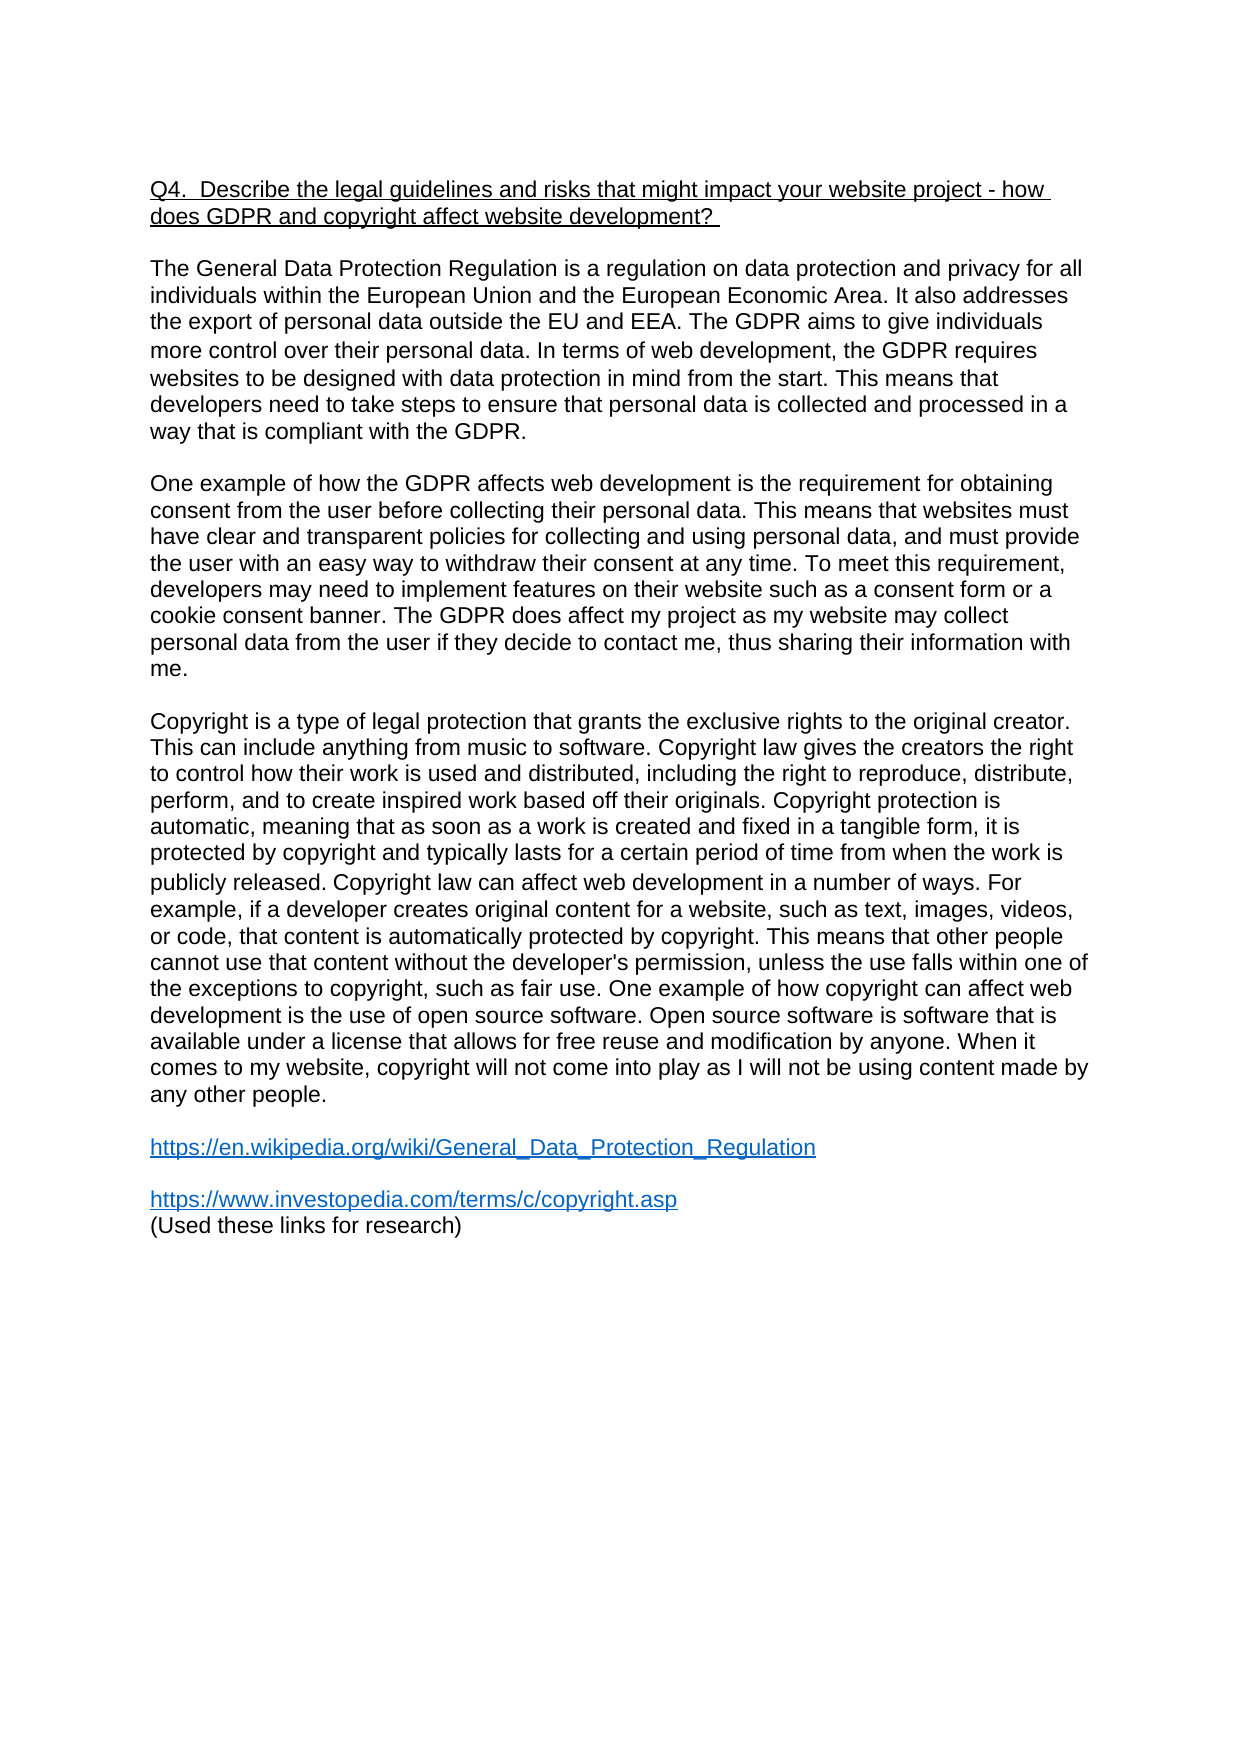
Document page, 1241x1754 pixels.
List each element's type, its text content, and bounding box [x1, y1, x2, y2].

text https://www.investopedia.com/terms/c/copyright.asp [150, 1186, 1090, 1212]
text (Used these links for research) [150, 1212, 1090, 1239]
text The General Data Protection Regulation is a regulation on data protection and privacy for all individuals within the European Union and the European Economic Area. It also addresses the export of personal data outside the EU and EEA. The GDPR aims to give individuals more control over their personal data. In terms of web development, the GDPR requires websites to be designed with data protection in mind from the start. This means that developers need to take steps to ensure that personal data is collected and processed in a way that is compliant with the GDPR. [150, 255, 1090, 444]
text Copyright is a type of legal protection that grants the exclusive rights to the original creator. This can include anything from music to software. Copyright law gives the creators the right to control how their work is used and distributed, including the right to reproduce, distribute, perform, and to create inspired work based off their originals. Copyright protection is automatic, meaning that as soon as a work is created and fixed in a tangible form, it is protected by copyright and typically lasts for a certain period of time from when the work is publicly released. Copyright law can affect web development in a number of ways. For example, if a developer creates original content for a website, such as text, images, videos, or code, that content is automatically protected by copyright. This means that other people cannot use that content without the developer's permission, unless the use falls within one of the exceptions to copyright, such as fair use. One example of how copyright can affect web development is the use of open source software. Open source software is software that is available under a license that allows for free reuse and modification by anyone. When it comes to my website, copyright will not come into play as I will not be using content made by any other people. [150, 708, 1090, 1107]
text One example of how the GDPR affects web development is the requirement for obtaining consent from the user before collecting their personal data. This means that websites must have clear and transparent policies for collecting and using personal data, and must provide the user with an easy way to withdraw their consent at any time. To meet this requirement, developers may need to implement features on their website such as a consent form or a cookie consent banner. The GDPR does affect my project as my website may collect personal data from the user if they decide to contact me, thus sharing their information with me. [150, 470, 1090, 681]
text Q4. Describe the legal guidelines and risks that might impact your website project - how does GDPR and copyright affect website development? [150, 176, 1090, 229]
text https://en.wikipedia.org/wiki/General_Data_Protection_Regulation [150, 1133, 1090, 1160]
